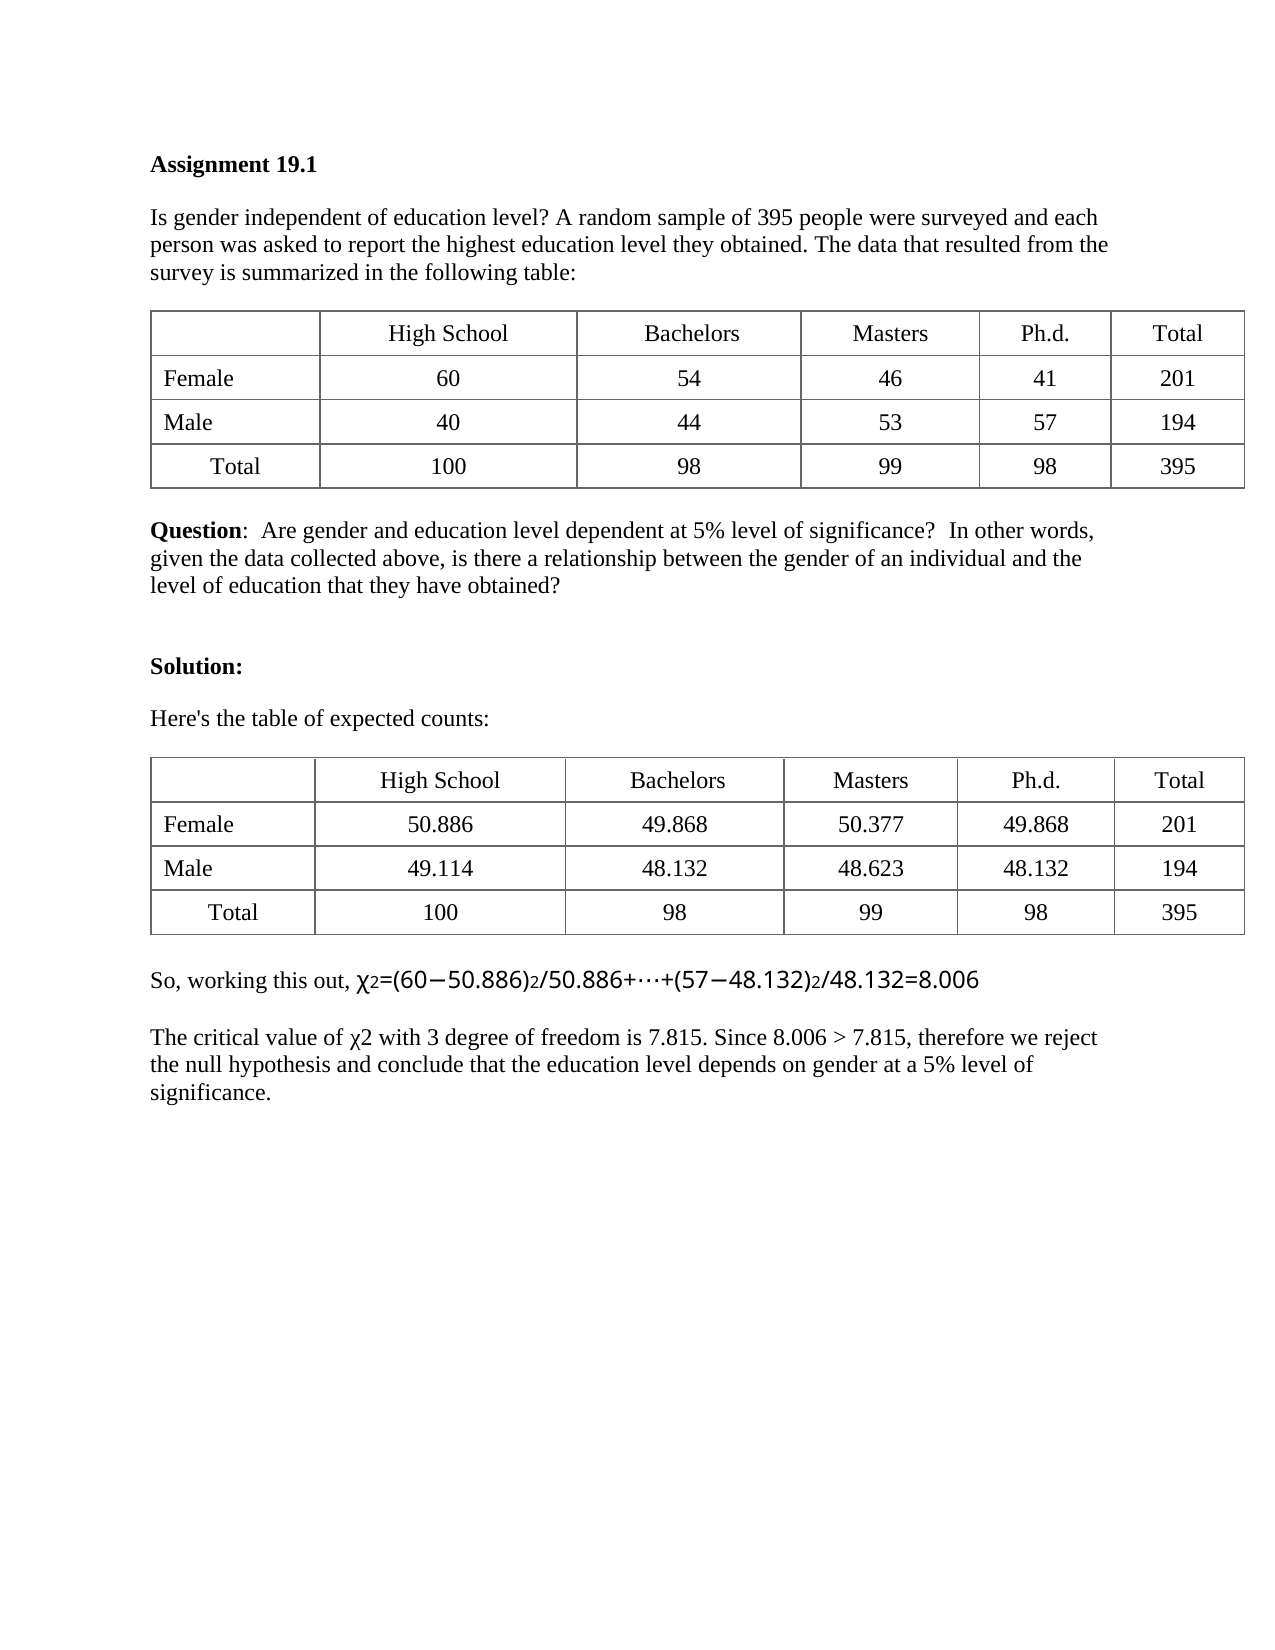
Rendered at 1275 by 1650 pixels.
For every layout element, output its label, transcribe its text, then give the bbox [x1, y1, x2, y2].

table_cell 98 [958, 891, 1114, 933]
text Question: Are gender and education level dependent at 5% level of significance? In other words, given the data collected above, is there a relationship between the gender of an individual and the level of education that they have obtained? [150, 516, 1125, 599]
table_header Masters [802, 312, 979, 354]
table_cell 99 [785, 891, 957, 933]
table_cell 395 [1112, 445, 1244, 487]
table_header [152, 312, 319, 354]
table_header Total [1115, 758, 1244, 801]
table_cell 46 [802, 356, 979, 399]
table_cell 44 [578, 400, 800, 443]
text So, working this out, χ2=(60−50.886)2/50.886+⋯+(57−48.132)2/48.132=8.006 [150, 963, 1125, 995]
table_cell Total [152, 445, 319, 487]
table_header Masters [785, 758, 957, 801]
table_header Ph.d. [980, 312, 1110, 354]
text The critical value of χ2 with 3 degree of freedom is 7.815. Since 8.006 > 7.815, therefore we reject the null hypothesis and conclude that the education level depends on gender at a 5% level of significance. [150, 1023, 1125, 1106]
table_header [152, 758, 315, 801]
table_cell 40 [321, 400, 576, 443]
table_cell 60 [321, 356, 576, 399]
table_cell 57 [980, 400, 1110, 443]
table_cell 48.132 [958, 847, 1114, 889]
table_cell 395 [1115, 891, 1244, 933]
table_cell 99 [802, 445, 979, 487]
table_header Bachelors [578, 312, 800, 354]
table_header Bachelors [566, 758, 784, 801]
text Is gender independent of education level? A random sample of 395 people were surveyed and each person was asked to report the highest education level they obtained. The data that resulted from the survey is summarized in the following table: [150, 203, 1125, 285]
table_cell 201 [1112, 356, 1244, 399]
table_cell 98 [578, 445, 800, 487]
text Here's the table of expected counts: [150, 704, 1125, 732]
table_cell 49.114 [316, 847, 565, 889]
table_cell 194 [1112, 400, 1244, 443]
table_cell 54 [578, 356, 800, 399]
table_cell Female [152, 803, 314, 845]
table_cell 201 [1115, 803, 1244, 845]
table_cell 49.868 [958, 803, 1114, 845]
table_cell 50.377 [785, 803, 957, 845]
table_cell Total [152, 891, 314, 933]
table_cell Male [152, 847, 314, 889]
table_cell Male [152, 400, 319, 443]
table_cell 49.868 [566, 803, 783, 845]
table_header Total [1112, 312, 1244, 354]
table_cell 50.886 [316, 803, 565, 845]
table_cell 48.623 [785, 847, 957, 889]
table_cell 194 [1115, 847, 1244, 889]
table_cell 100 [316, 891, 565, 933]
table_header High School [316, 758, 565, 801]
table_cell Female [152, 356, 319, 399]
table_cell 98 [566, 891, 783, 933]
table_cell 98 [980, 445, 1110, 487]
text Assignment 19.1 [150, 150, 1125, 178]
table_header Ph.d. [958, 758, 1114, 801]
text Solution: [150, 652, 1125, 679]
table_header High School [321, 312, 576, 354]
table_cell 100 [321, 445, 576, 487]
table_cell 48.132 [566, 847, 783, 889]
table_cell 41 [980, 356, 1110, 399]
table_cell 53 [802, 400, 979, 443]
